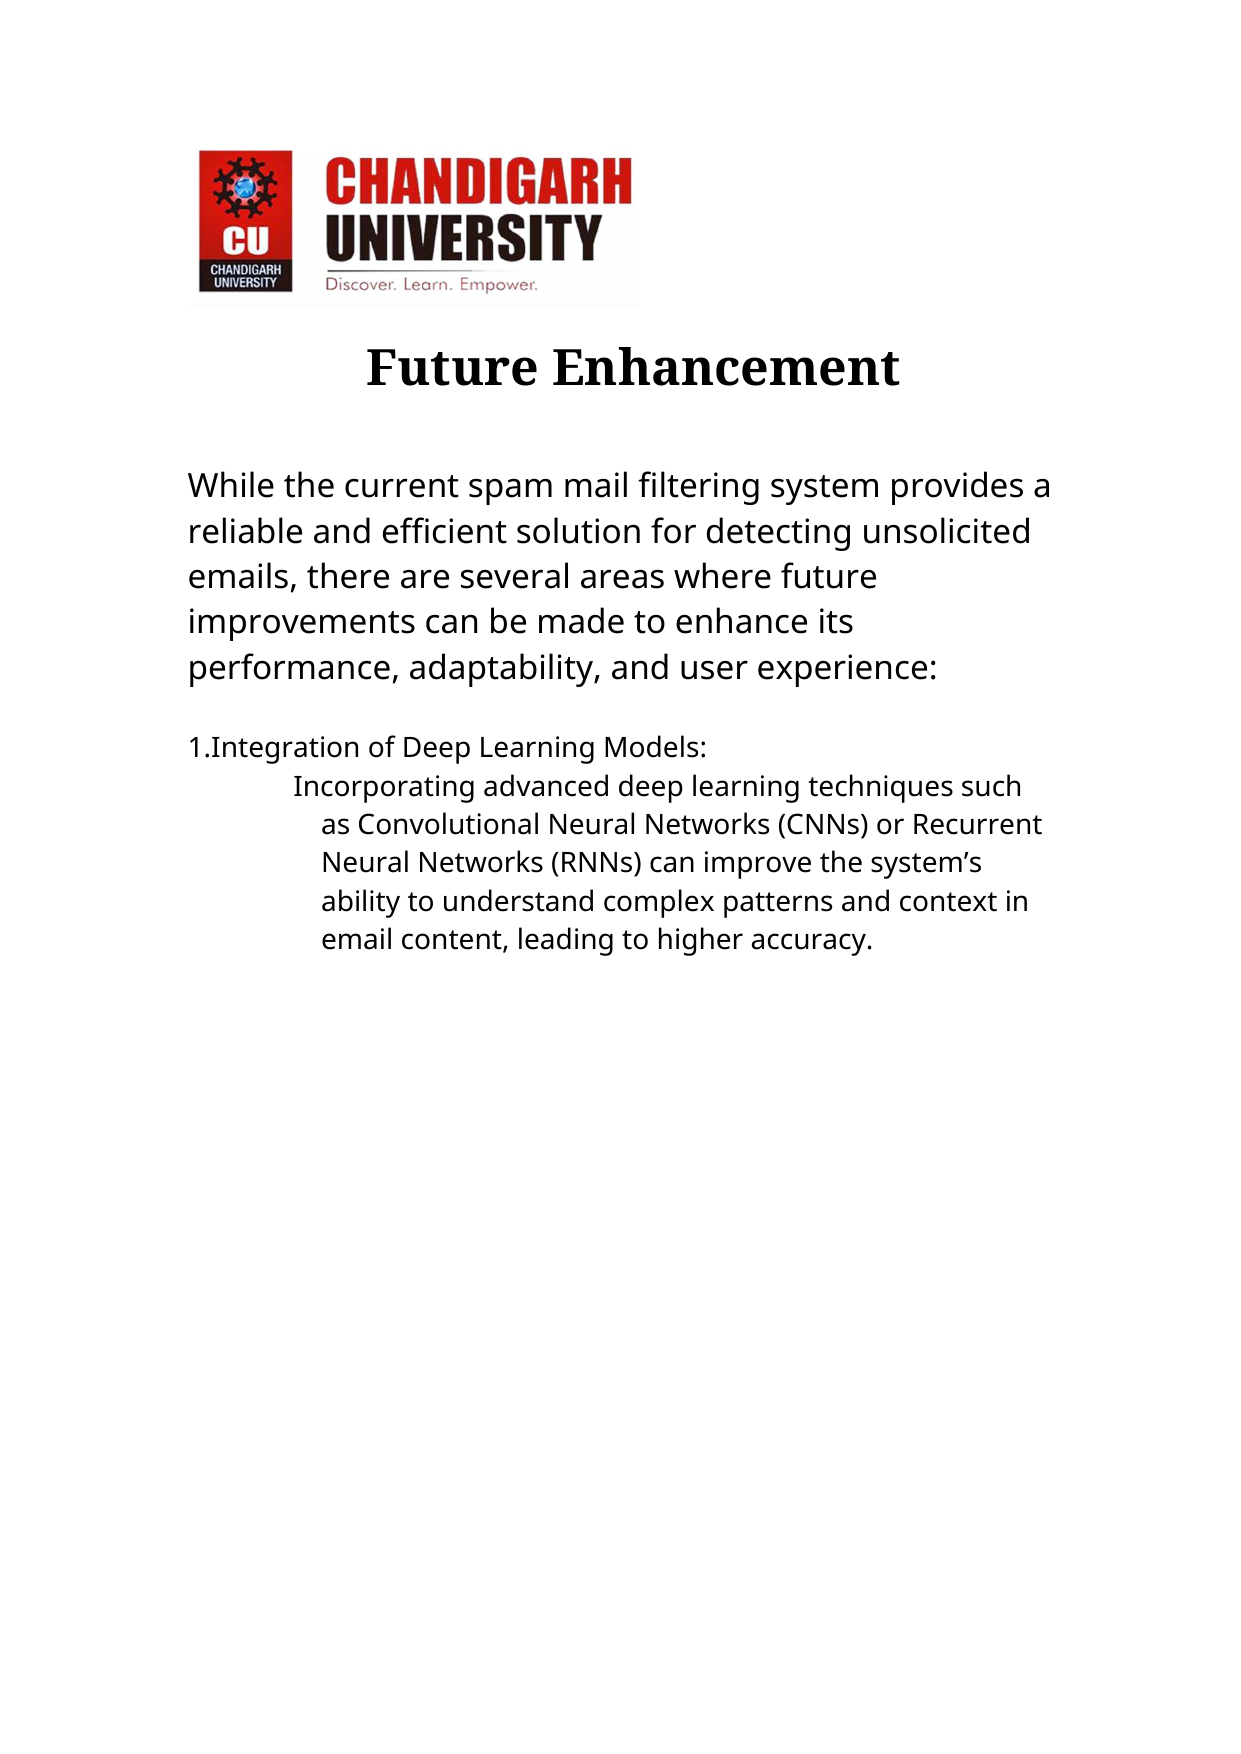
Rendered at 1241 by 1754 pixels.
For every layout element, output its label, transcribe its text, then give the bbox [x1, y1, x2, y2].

text Incorporating advanced deep learning techniques such as Convolutional Neural Networks (CNNs) or Recurrent Neural Networks (RNNs) can improve the system’s ability to understand complex patterns and context in email content, leading to higher accuracy. [187, 766, 1053, 957]
text 1.Integration of Deep Learning Models: [187, 727, 1053, 766]
text While the current spam mail filtering system provides a reliable and efficient solution for detecting unsolicited emails, there are several areas where future improvements can be made to enhance its performance, adaptability, and user experience: [187, 462, 1053, 689]
text Future Enhancement [187, 332, 1053, 400]
picture [187, 150, 642, 307]
